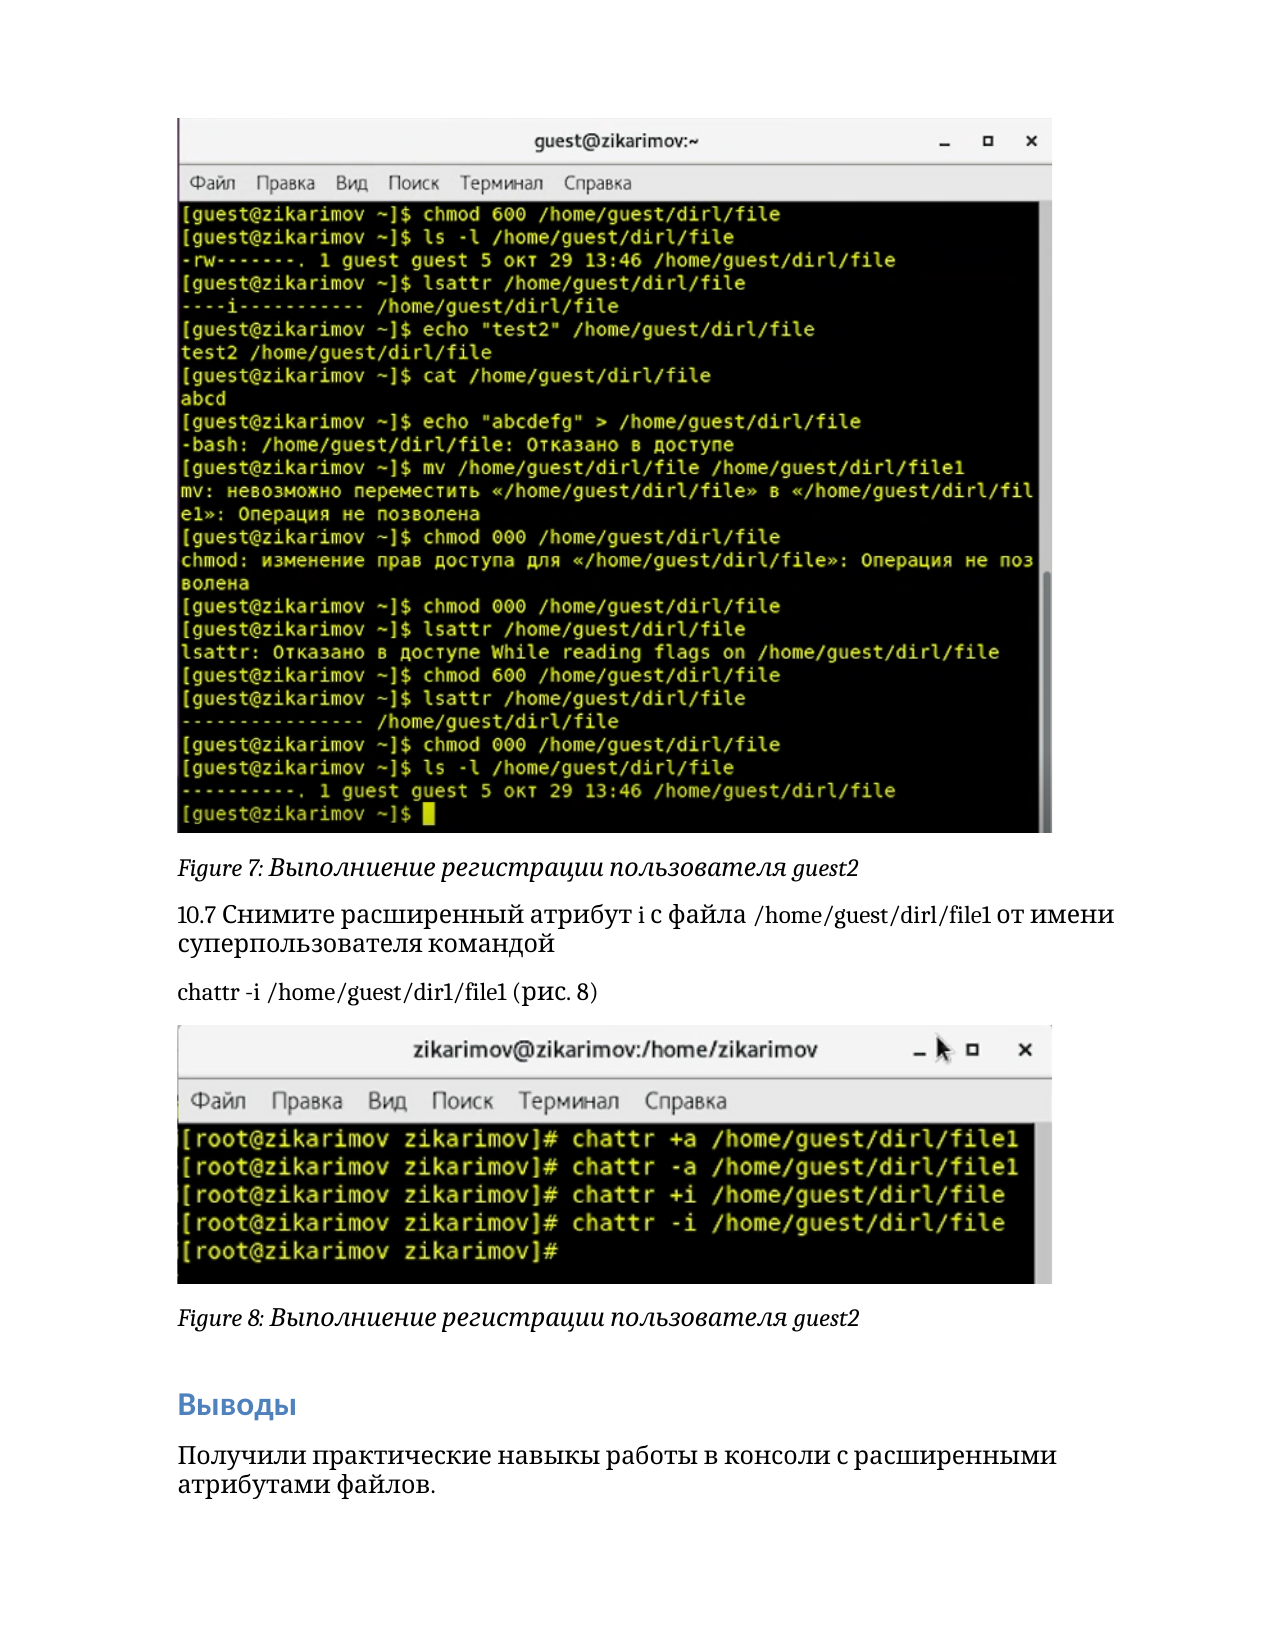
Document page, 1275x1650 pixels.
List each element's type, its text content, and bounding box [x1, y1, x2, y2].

text 10.7 Снимите расширенный атрибут i с файла /home/guest/dirl/file1 от имени суперпользователя командой [177, 901, 1186, 959]
text chattr -i /home/guest/dir1/file1 (рис. 8) [177, 978, 1186, 1006]
subtitle Выводы [177, 1383, 1186, 1423]
text Figure 8: Выполниение регистрации пользователя guest2 [177, 1304, 1186, 1333]
text Получили практические навыкы работы в консоли с расширенными атрибутами файлов. [177, 1442, 1186, 1500]
picture [177, 118, 1053, 833]
picture [177, 1025, 1053, 1284]
text Figure 7: Выполниение регистрации пользователя guest2 [177, 854, 1186, 883]
